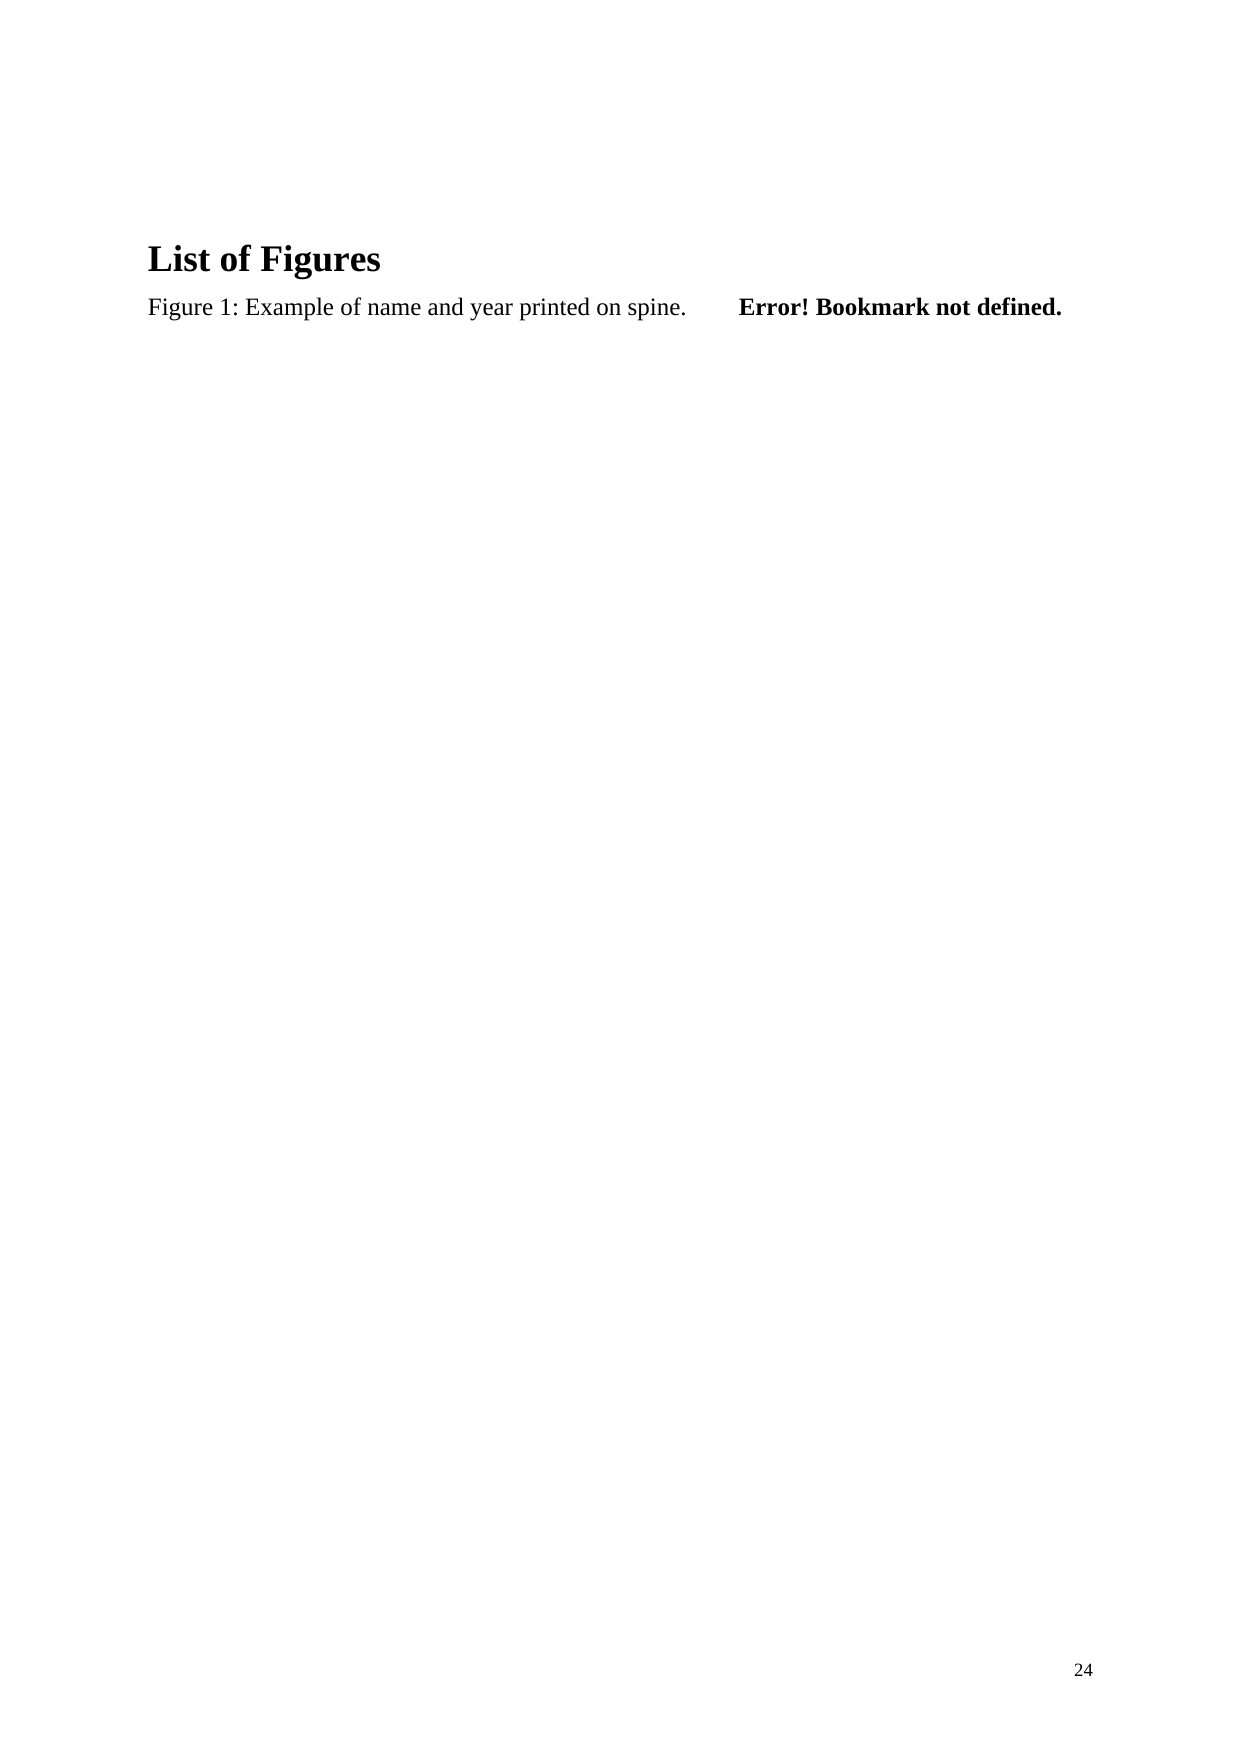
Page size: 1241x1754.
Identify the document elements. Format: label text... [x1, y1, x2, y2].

text List of Figures [148, 236, 1092, 279]
text Figure 1: Example of name and year printed on spine. Error! Bookmark not defined. [148, 292, 1092, 321]
